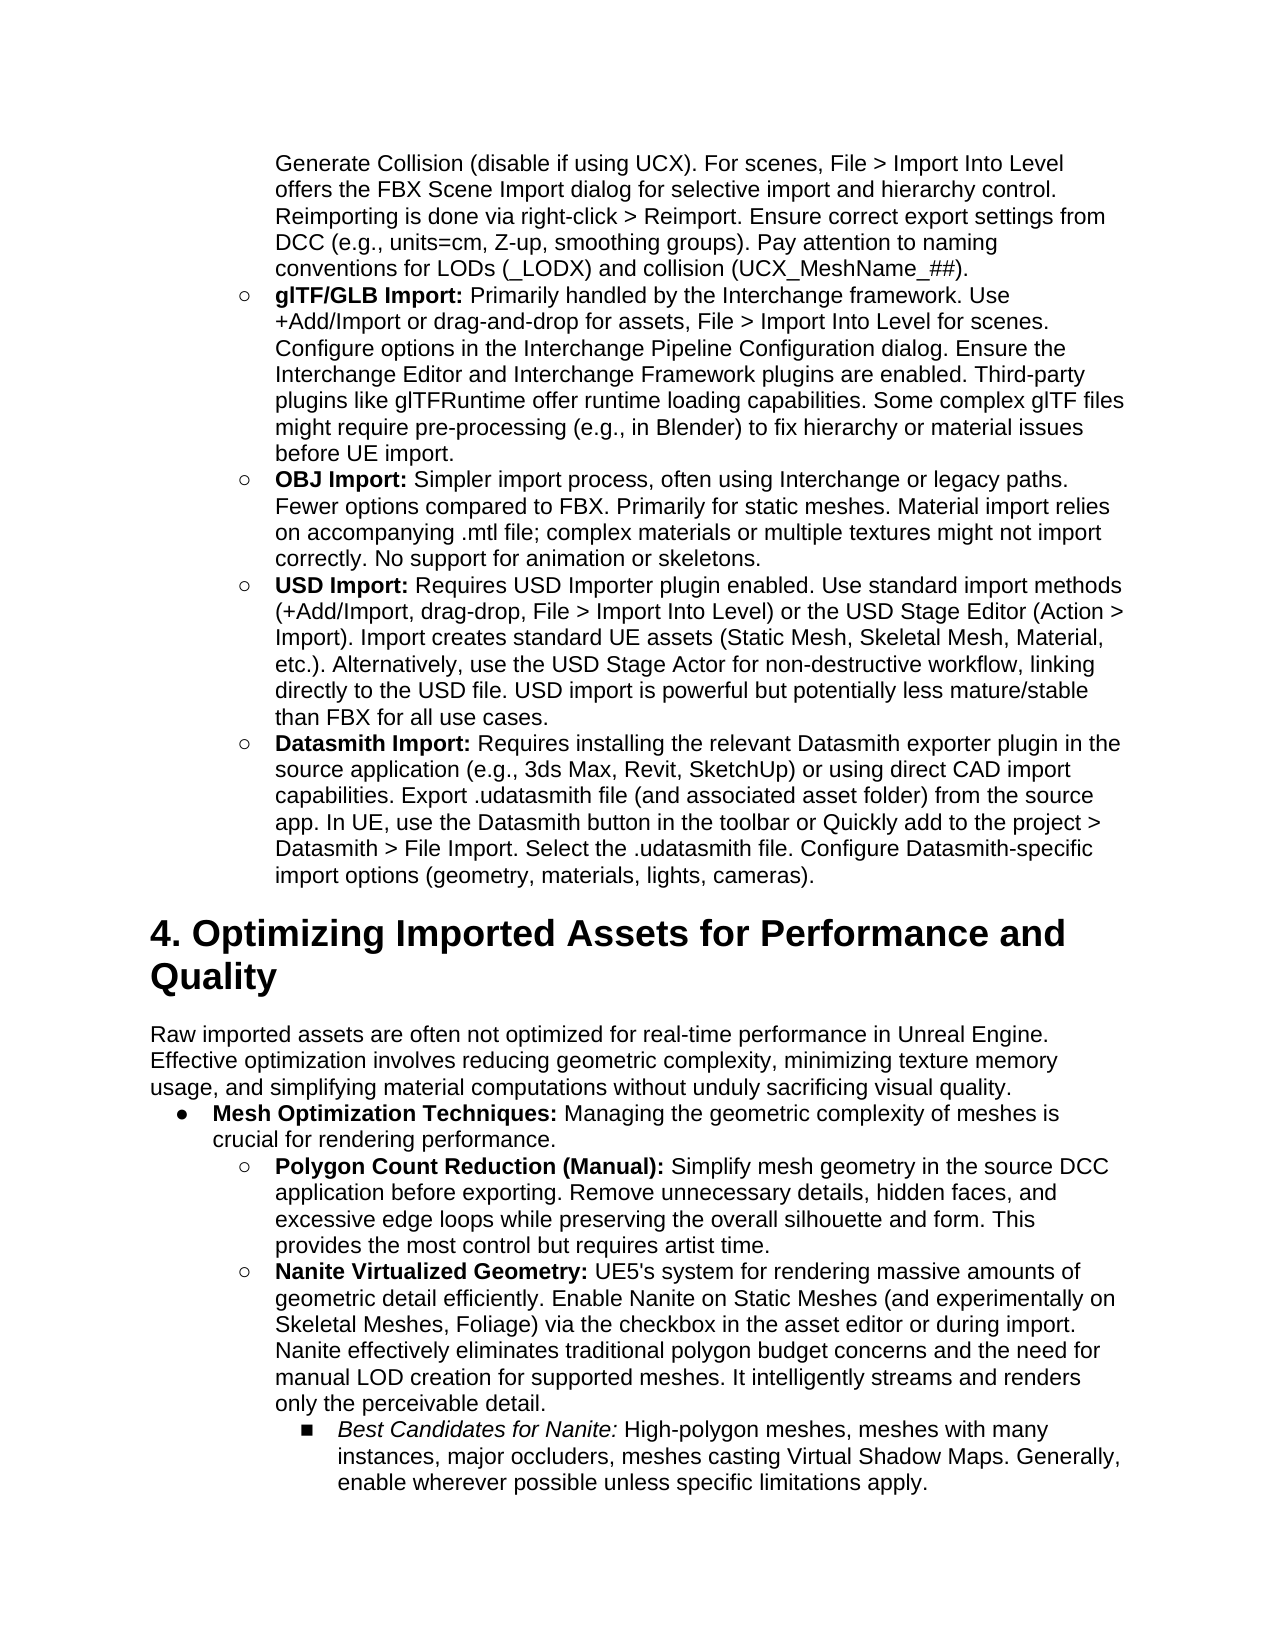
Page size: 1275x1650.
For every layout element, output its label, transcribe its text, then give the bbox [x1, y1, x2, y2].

subtitle 4. Optimizing Imported Assets for Performance and Quality [150, 911, 1125, 998]
text Raw imported assets are often not optimized for real-time performance in Unreal Engine. Effective optimization involves reducing geometric complexity, minimizing texture memory usage, and simplifying material computations without unduly sacrificing visual quality. [150, 1021, 1125, 1100]
list Datasmith Import: Requires installing the relevant Datasmith exporter plugin in the source application (e.g., 3ds Max, Revit, SketchUp) or using direct CAD import capabilities. Export .udatasmith file (and associated asset folder) from the source app. In UE, use the Datasmith button in the toolbar or Quickly add to the project > Datasmith > File Import. Select the .udatasmith file. Configure Datasmith-specific import options (geometry, materials, lights, cameras). [237, 730, 1125, 888]
list Best Candidates for Nanite: High-polygon meshes, meshes with many instances, major occluders, meshes casting Virtual Shadow Maps. Generally, enable wherever possible unless specific limitations apply. [300, 1416, 1125, 1495]
list USD Import: Requires USD Importer plugin enabled. Use standard import methods (+Add/Import, drag-drop, File > Import Into Level) or the USD Stage Editor (Action > Import). Import creates standard UE assets (Static Mesh, Skeletal Mesh, Material, etc.). Alternatively, use the USD Stage Actor for non-destructive workflow, linking directly to the USD file. USD import is powerful but potentially less mature/stable than FBX for all use cases. [237, 572, 1125, 730]
list glTF/GLB Import: Primarily handled by the Interchange framework. Use +Add/Import or drag-and-drop for assets, File > Import Into Level for scenes. Configure options in the Interchange Pipeline Configuration dialog. Ensure the Interchange Editor and Interchange Framework plugins are enabled. Third-party plugins like glTFRuntime offer runtime loading capabilities. Some complex glTF files might require pre-processing (e.g., in Blender) to fix hierarchy or material issues before UE import. [237, 282, 1125, 466]
list OBJ Import: Simpler import process, often using Interchange or legacy paths. Fewer options compared to FBX. Primarily for static meshes. Material import relies on accompanying .mtl file; complex materials or multiple textures might not import correctly. No support for animation or skeletons. [237, 466, 1125, 572]
list Mesh Optimization Techniques: Managing the geometric complexity of meshes is crucial for rendering performance. [175, 1100, 1125, 1153]
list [237, 150, 1125, 282]
list Nanite Virtualized Geometry: UE5's system for rendering massive amounts of geometric detail efficiently. Enable Nanite on Static Meshes (and experimentally on Skeletal Meshes, Foliage) via the checkbox in the asset editor or during import. Nanite effectively eliminates traditional polygon budget concerns and the need for manual LOD creation for supported meshes. It intelligently streams and renders only the perceivable detail. [237, 1258, 1125, 1416]
list Polygon Count Reduction (Manual): Simplify mesh geometry in the source DCC application before exporting. Remove unnecessary details, hidden faces, and excessive edge loops while preserving the overall silhouette and form. This provides the most control but requires artist time. [237, 1153, 1125, 1258]
